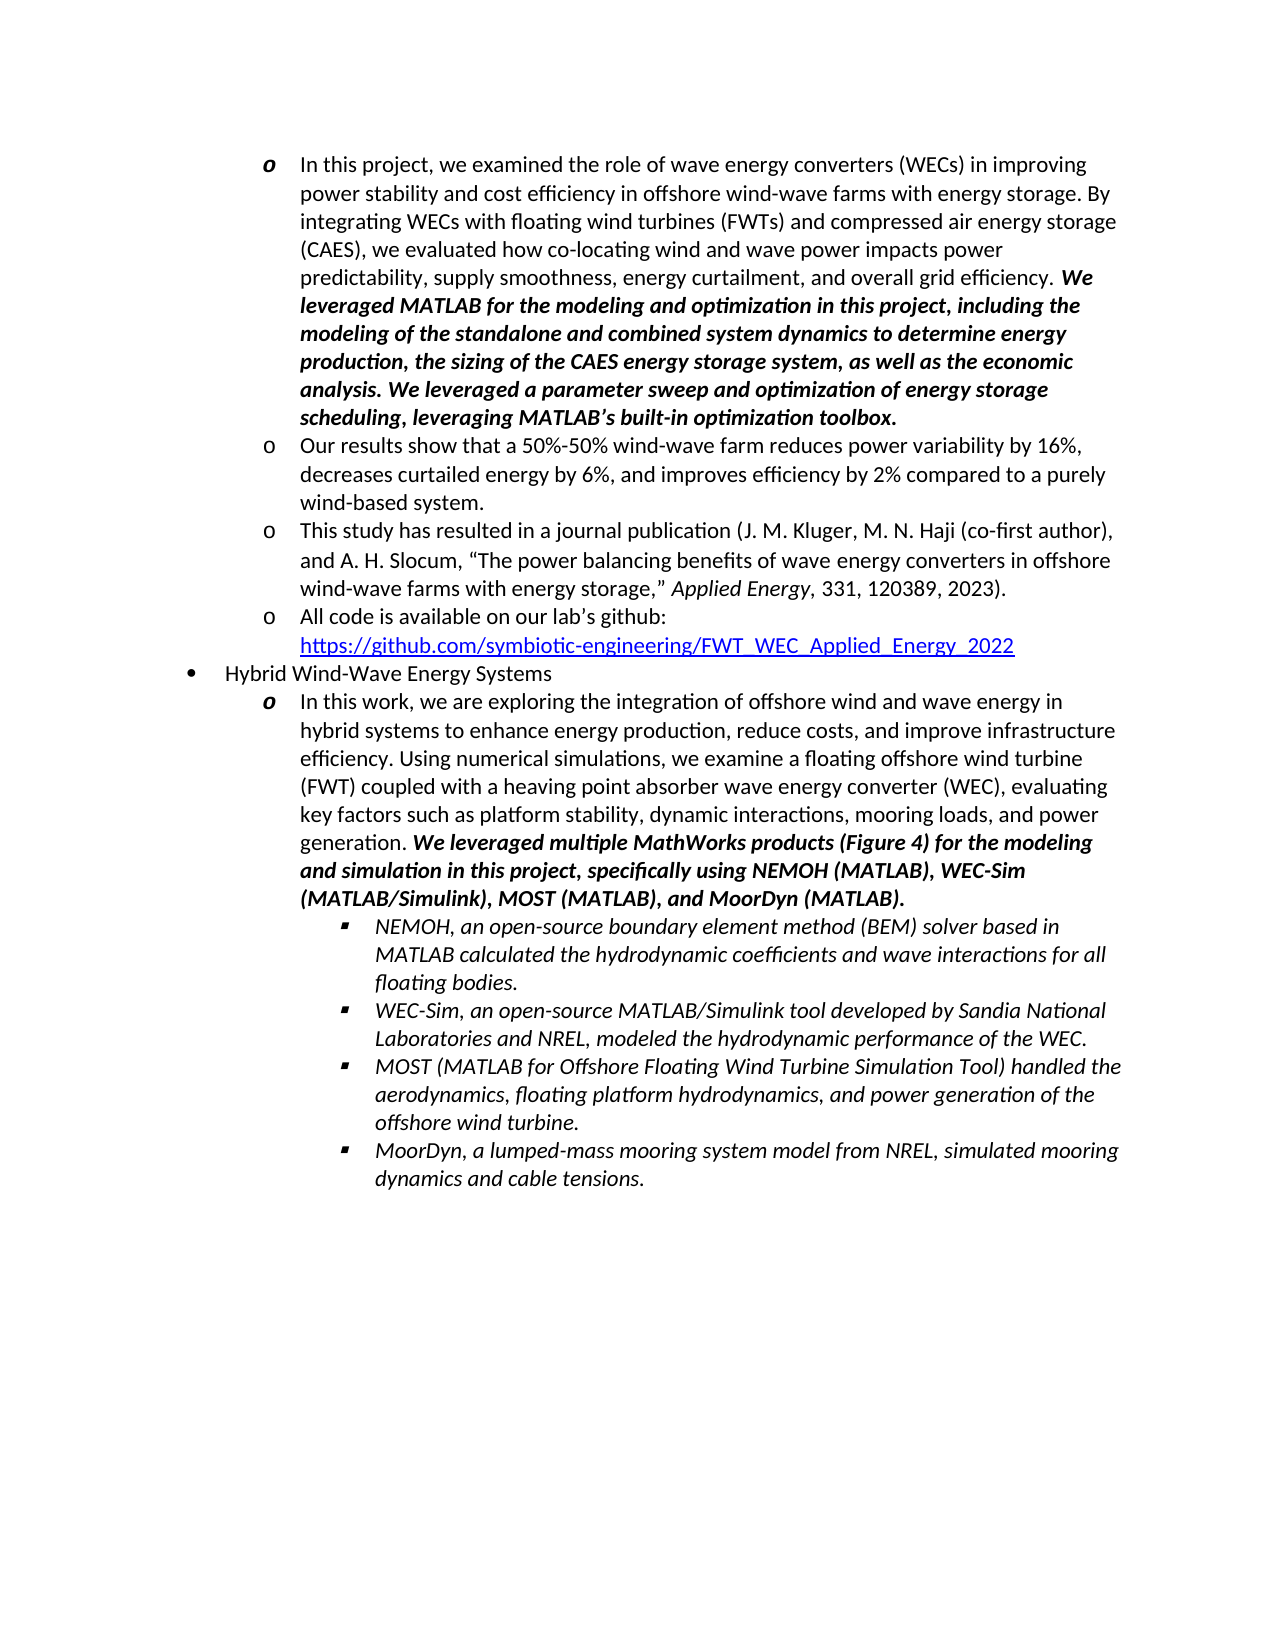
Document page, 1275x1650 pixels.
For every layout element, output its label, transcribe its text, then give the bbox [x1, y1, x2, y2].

list MOST (MATLAB for Offshore Floating Wind Turbine Simulation Tool) handled the aerodynamics, floating platform hydrodynamics, and power generation of the offshore wind turbine. [337, 1052, 1125, 1136]
list Hybrid Wind-Wave Energy Systems [187, 659, 1125, 687]
list In this work, we are exploring the integration of offshore wind and wave energy in hybrid systems to enhance energy production, reduce costs, and improve infrastructure efficiency. Using numerical simulations, we examine a floating offshore wind turbine (FWT) coupled with a heaving point absorber wave energy converter (WEC), evaluating key factors such as platform stability, dynamic interactions, mooring loads, and power generation. We leveraged multiple MathWorks products (Figure 4) for the modeling and simulation in this project, specifically using NEMOH (MATLAB), WEC-Sim (MATLAB/Simulink), MOST (MATLAB), and MoorDyn (MATLAB). [262, 687, 1125, 912]
list NEMOH, an open-source boundary element method (BEM) solver based in MATLAB calculated the hydrodynamic coefficients and wave interactions for all floating bodies. [337, 912, 1125, 996]
list All code is available on our lab’s github: https://github.com/symbiotic-engineering/FWT_WEC_Applied_Energy_2022 [262, 602, 1125, 659]
list WEC-Sim, an open-source MATLAB/Simulink tool developed by Sandia National Laboratories and NREL, modeled the hydrodynamic performance of the WEC. [337, 996, 1125, 1052]
list Our results show that a 50%-50% wind-wave farm reduces power variability by 16%, decreases curtailed energy by 6%, and improves efficiency by 2% compared to a purely wind-based system. [262, 431, 1125, 517]
list MoorDyn, a lumped-mass mooring system model from NREL, simulated mooring dynamics and cable tensions. [337, 1136, 1125, 1192]
list This study has resulted in a journal publication (J. M. Kluger, M. N. Haji (co-first author), and A. H. Slocum, “The power balancing benefits of wave energy converters in offshore wind-wave farms with energy storage,” Applied Energy, 331, 120389, 2023). [262, 517, 1125, 602]
list In this project, we examined the role of wave energy converters (WECs) in improving power stability and cost efficiency in offshore wind-wave farms with energy storage. By integrating WECs with floating wind turbines (FWTs) and compressed air energy storage (CAES), we evaluated how co-locating wind and wave power impacts power predictability, supply smoothness, energy curtailment, and overall grid efficiency. We leveraged MATLAB for the modeling and optimization in this project, including the modeling of the standalone and combined system dynamics to determine energy production, the sizing of the CAES energy storage system, as well as the economic analysis. We leveraged a parameter sweep and optimization of energy storage scheduling, leveraging MATLAB’s built-in optimization toolbox. [262, 150, 1125, 431]
